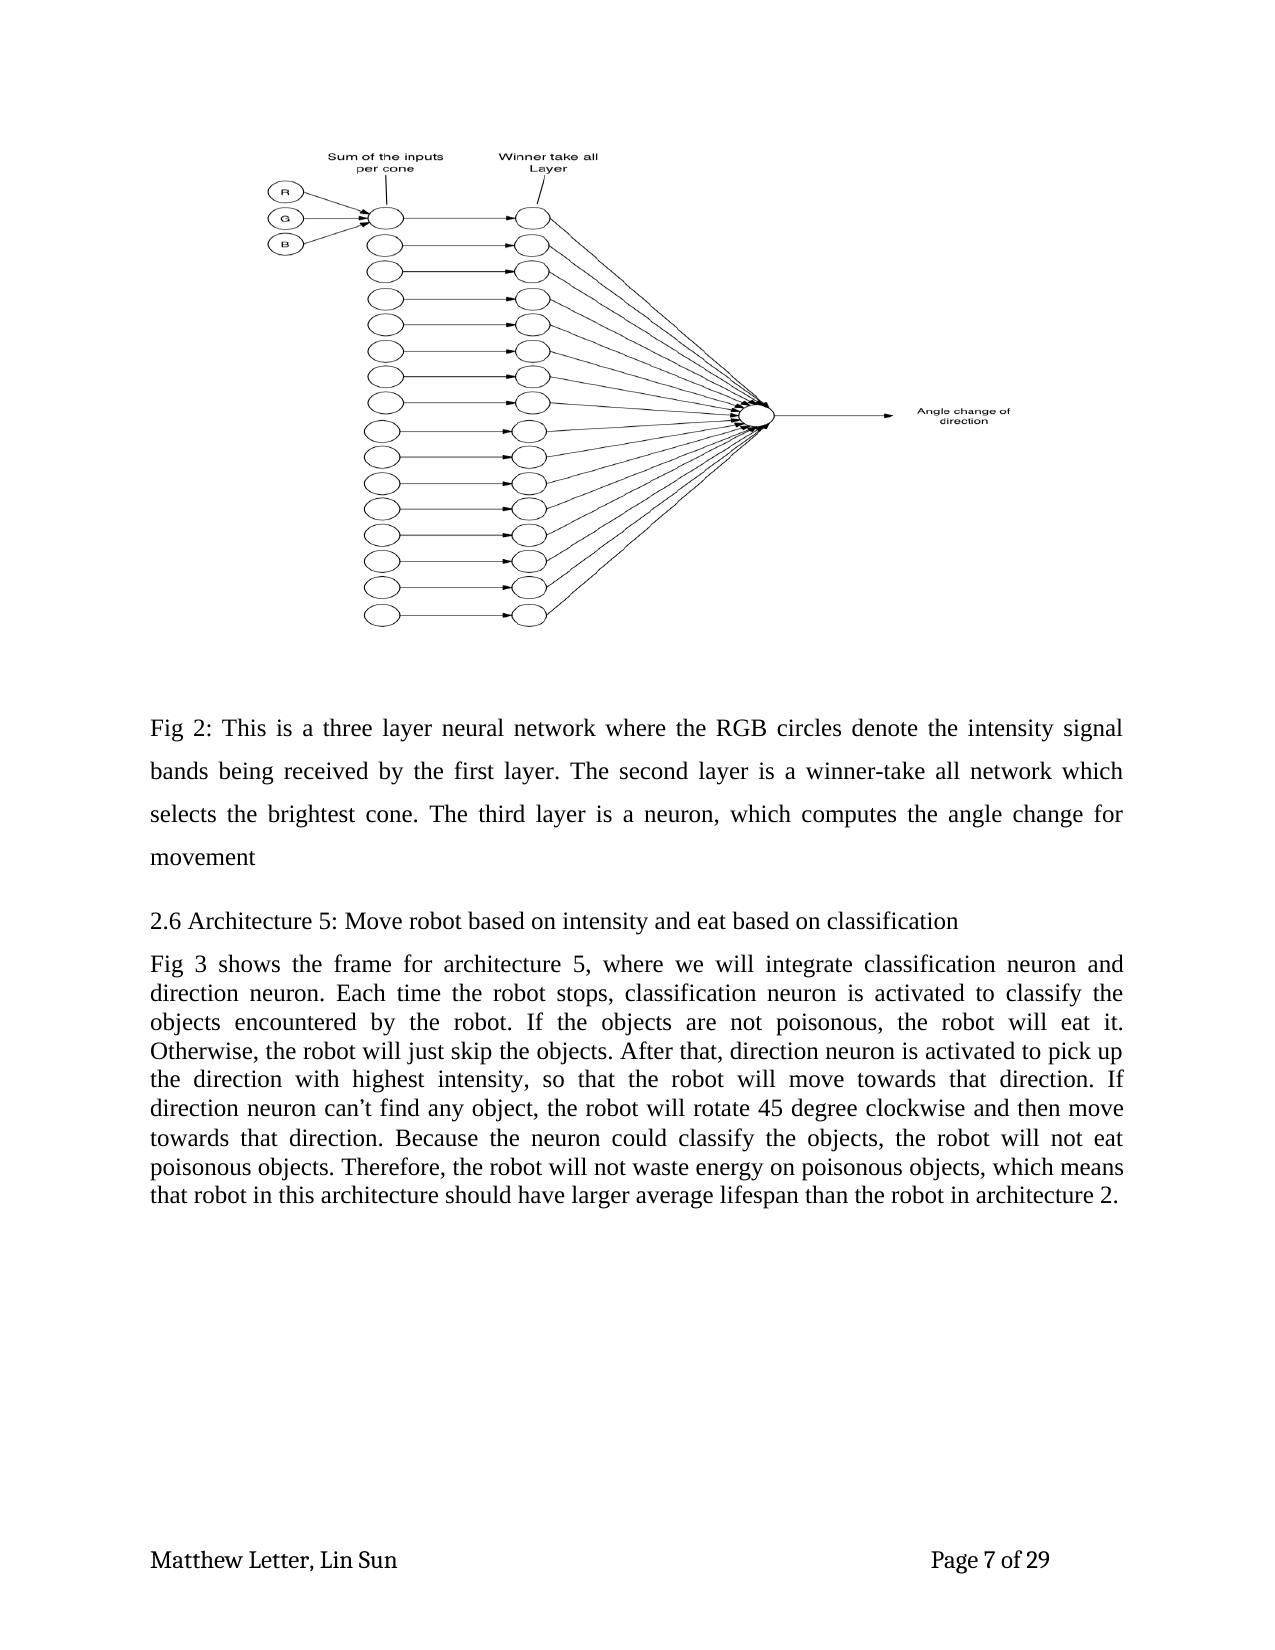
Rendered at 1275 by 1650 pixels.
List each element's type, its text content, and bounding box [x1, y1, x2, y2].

text Fig 2: This is a three layer neural network where the RGB circles denote the intensity signal bands being received by the first layer. The second layer is a winner-take all network which selects the brightest cone. The third layer is a neuron, which computes the angle change for movement [150, 713, 1125, 871]
picture [251, 150, 1024, 637]
text Fig 3 shows the frame for architecture 5, where we will integrate classification neuron and direction neuron. Each time the robot stops, classification neuron is activated to classify the objects encountered by the robot. If the objects are not poisonous, the robot will eat it. Otherwise, the robot will just skip the objects. After that, direction neuron is activated to pick up the direction with highest intensity, so that the robot will move towards that direction. If direction neuron can’t find any object, the robot will rotate 45 degree clockwise and then move towards that direction. Because the neuron could classify the objects, the robot will not eat poisonous objects. Therefore, the robot will not waste energy on poisonous objects, which means that robot in this architecture should have larger average lifespan than the robot in architecture 2. [150, 949, 1125, 1209]
subtitle 2.6 Architecture 5: Move robot based on intensity and eat based on classification [150, 906, 1125, 935]
